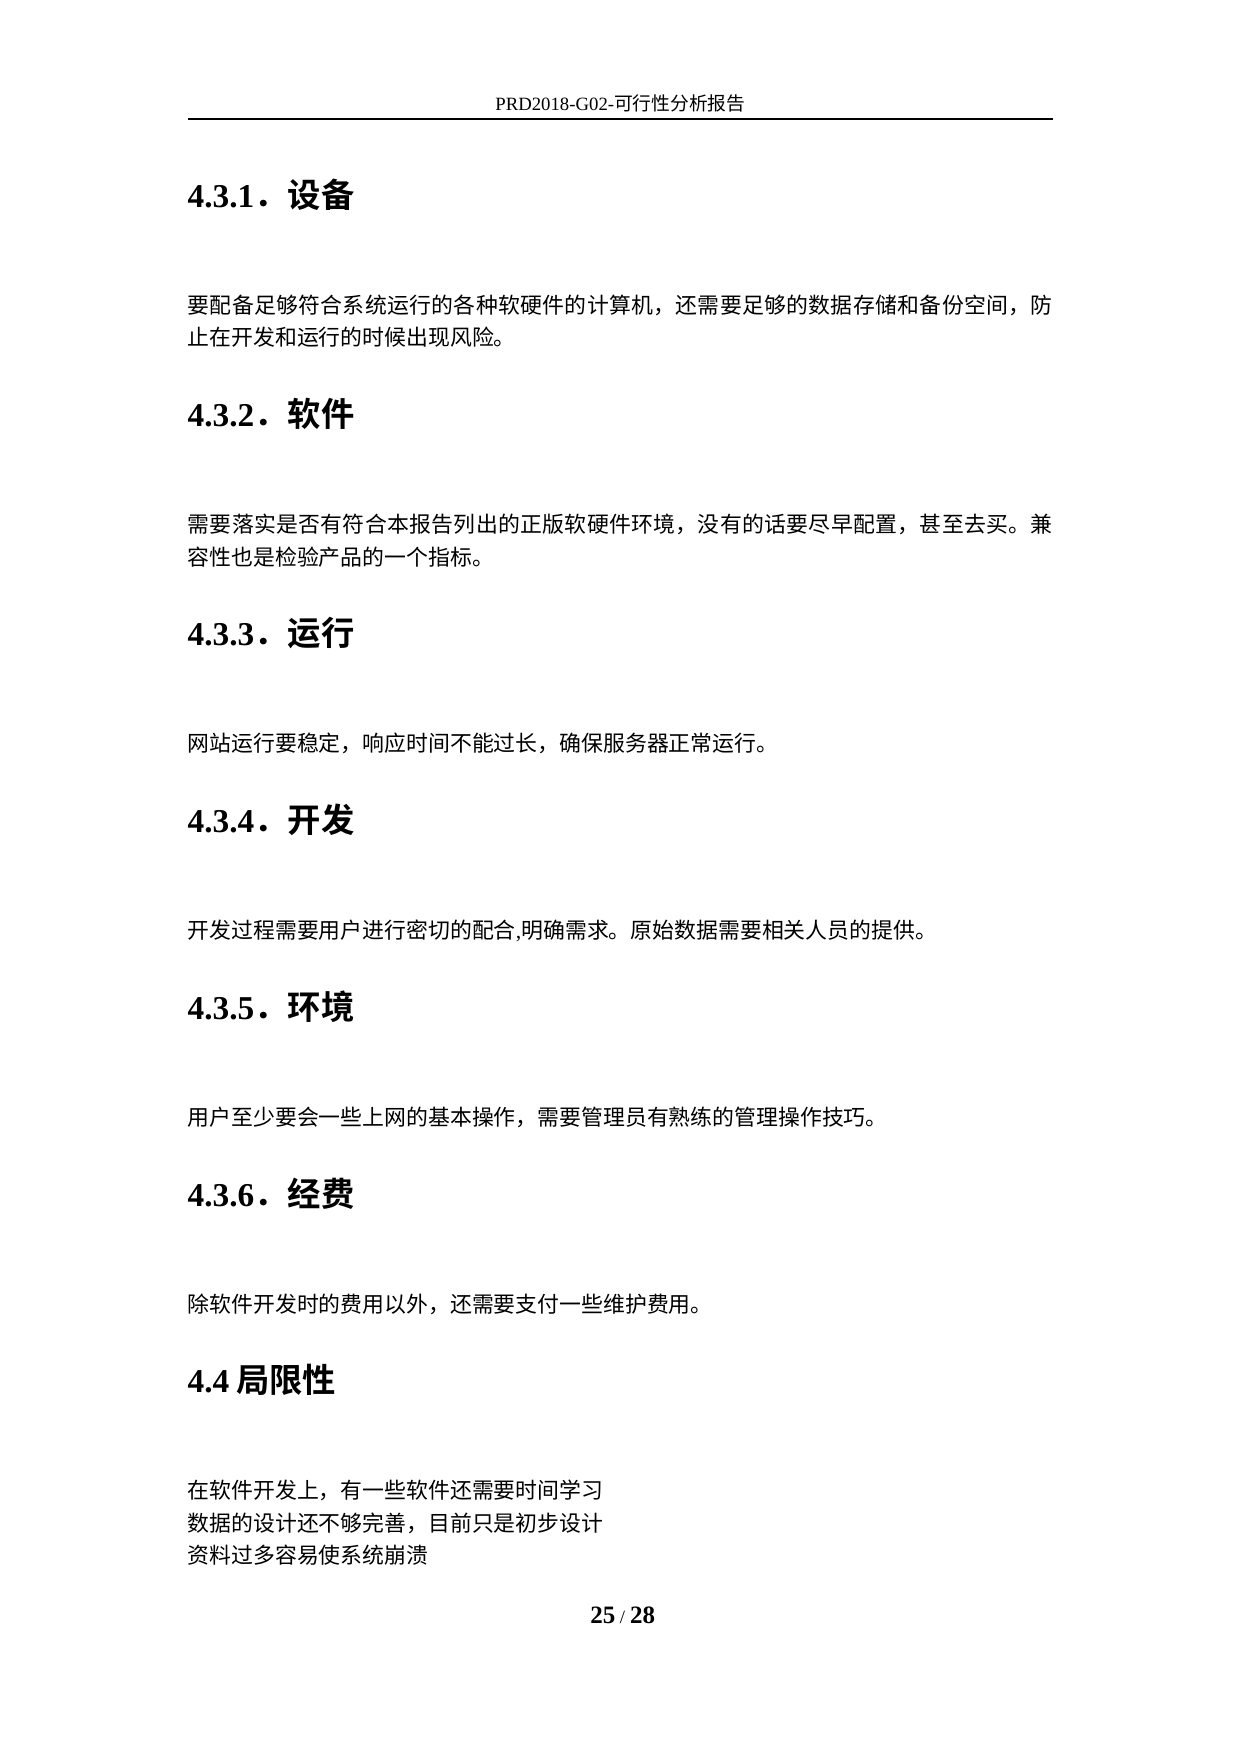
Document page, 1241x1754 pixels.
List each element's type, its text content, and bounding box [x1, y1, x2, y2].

subtitle 4.3.6．经费 [187, 1159, 1053, 1224]
subtitle 4.3.5．环境 [187, 972, 1053, 1037]
subtitle 4.4局限性 [187, 1346, 1053, 1411]
text 在软件开发上，有一些软件还需要时间学习 [187, 1473, 1053, 1505]
text 数据的设计还不够完善，目前只是初步设计 [187, 1505, 1053, 1538]
subtitle 4.3.3．运行 [187, 599, 1053, 664]
text 除软件开发时的费用以外，还需要支付一些维护费用。 [187, 1286, 1053, 1319]
subtitle 4.3.1．设备 [187, 160, 1053, 225]
text 用户至少要会一些上网的基本操作，需要管理员有熟练的管理操作技巧。 [187, 1099, 1053, 1132]
text 网站运行要稳定，响应时间不能过长，确保服务器正常运行。 [187, 726, 1053, 758]
text 要配备足够符合系统运行的各种软硬件的计算机，还需要足够的数据存储和备份空间，防止在开发和运行的时候出现风险。 [187, 287, 1053, 352]
text 资料过多容易使系统崩溃 [187, 1538, 1053, 1570]
text 需要落实是否有符合本报告列出的正版软硬件环境，没有的话要尽早配置，甚至去买。兼容性也是检验产品的一个指标。 [187, 507, 1053, 572]
text 开发过程需要用户进行密切的配合,明确需求。原始数据需要相关人员的提供。 [187, 913, 1053, 945]
subtitle 4.3.2．软件 [187, 379, 1053, 444]
subtitle 4.3.4．开发 [187, 785, 1053, 850]
